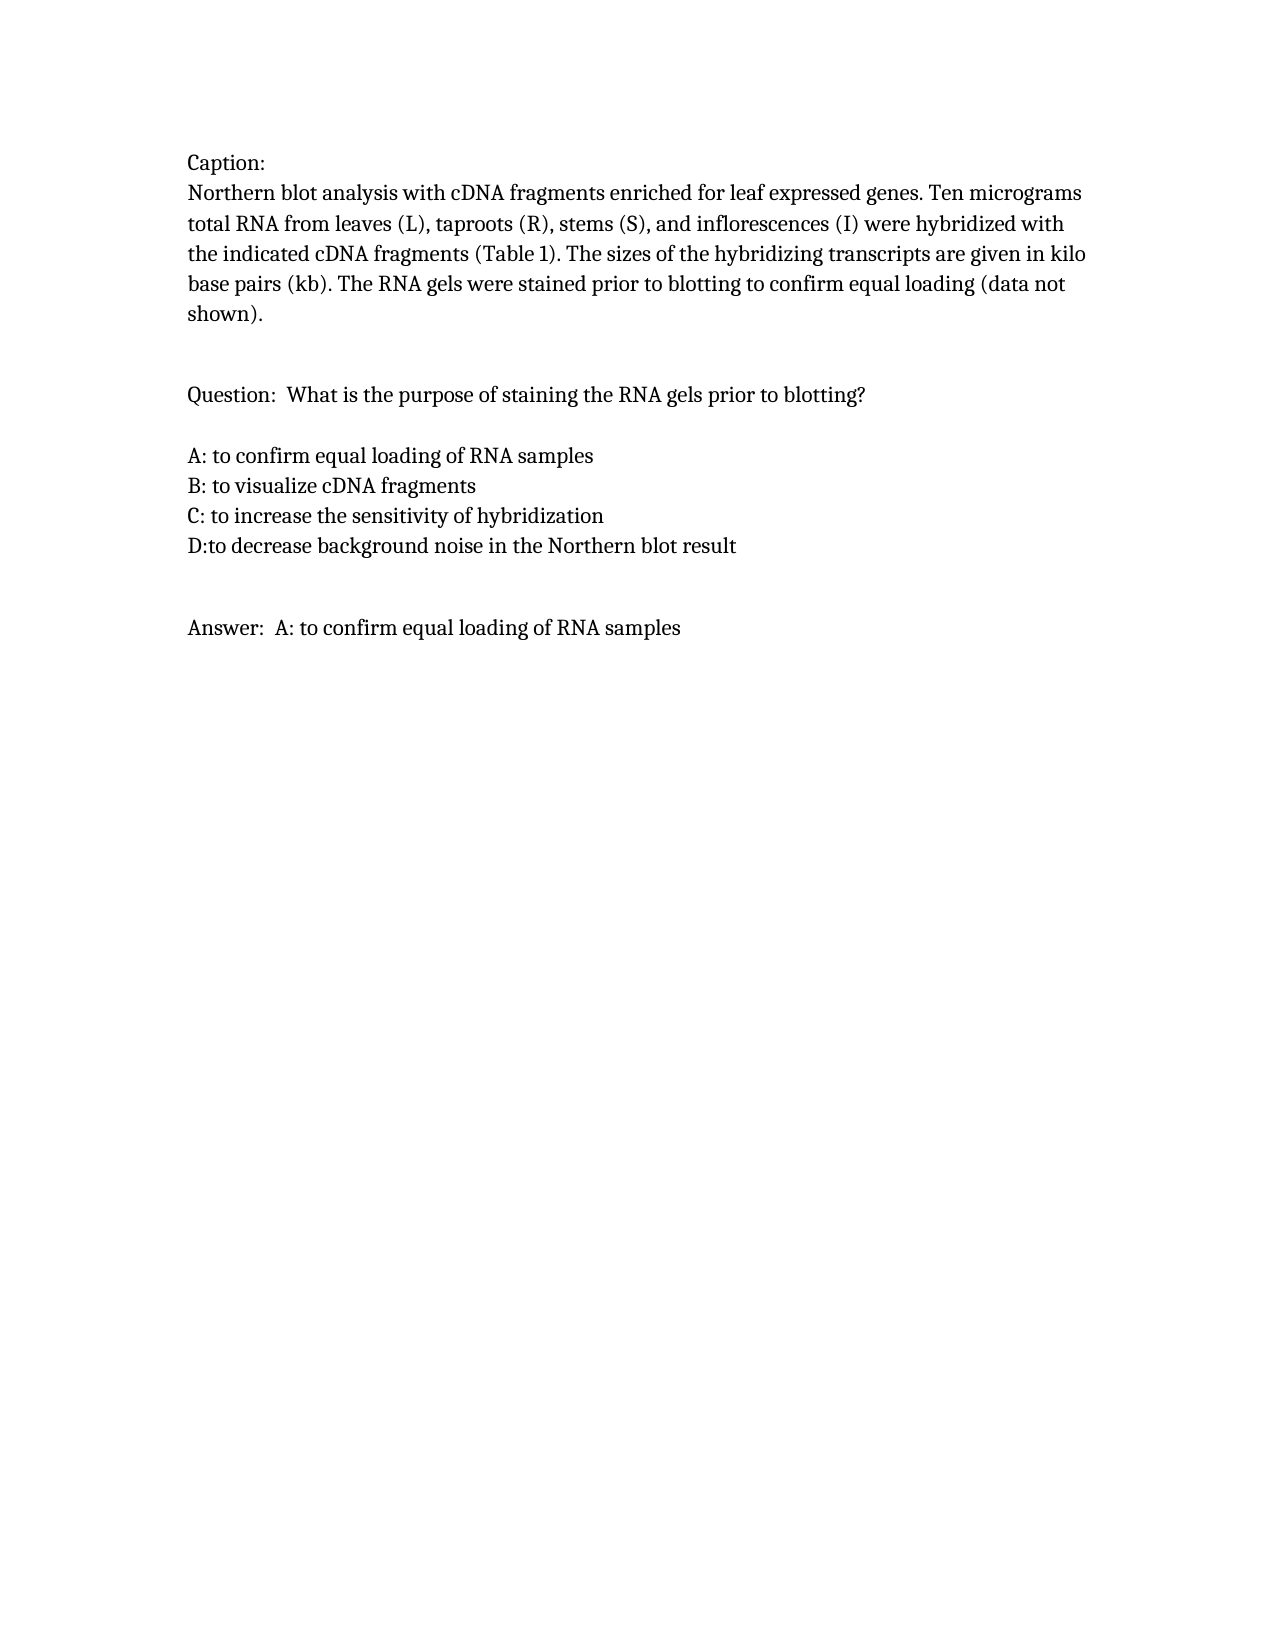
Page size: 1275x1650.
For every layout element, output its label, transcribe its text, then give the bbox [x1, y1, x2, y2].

text Answer: A: to confirm equal loading of RNA samples [187, 614, 1087, 671]
text Caption: Northern blot analysis with cDNA fragments enriched for leaf expressed genes. Ten micrograms total RNA from leaves (L), taproots (R), stems (S), and inflorescences (I) were hybridized with the indicated cDNA fragments (Table 1). The sizes of the hybridizing transcripts are given in kilo base pairs (kb). The RNA gels were stained prior to blotting to confirm equal loading (data not shown). [187, 150, 1087, 358]
text Question: What is the purpose of staining the RNA gels prior to blotting? A: to confirm equal loading of RNA samples B: to visualize cDNA fragments C: to increase the sensitivity of hybridization D:to decrease background noise in the Northern blot result [187, 382, 1087, 590]
